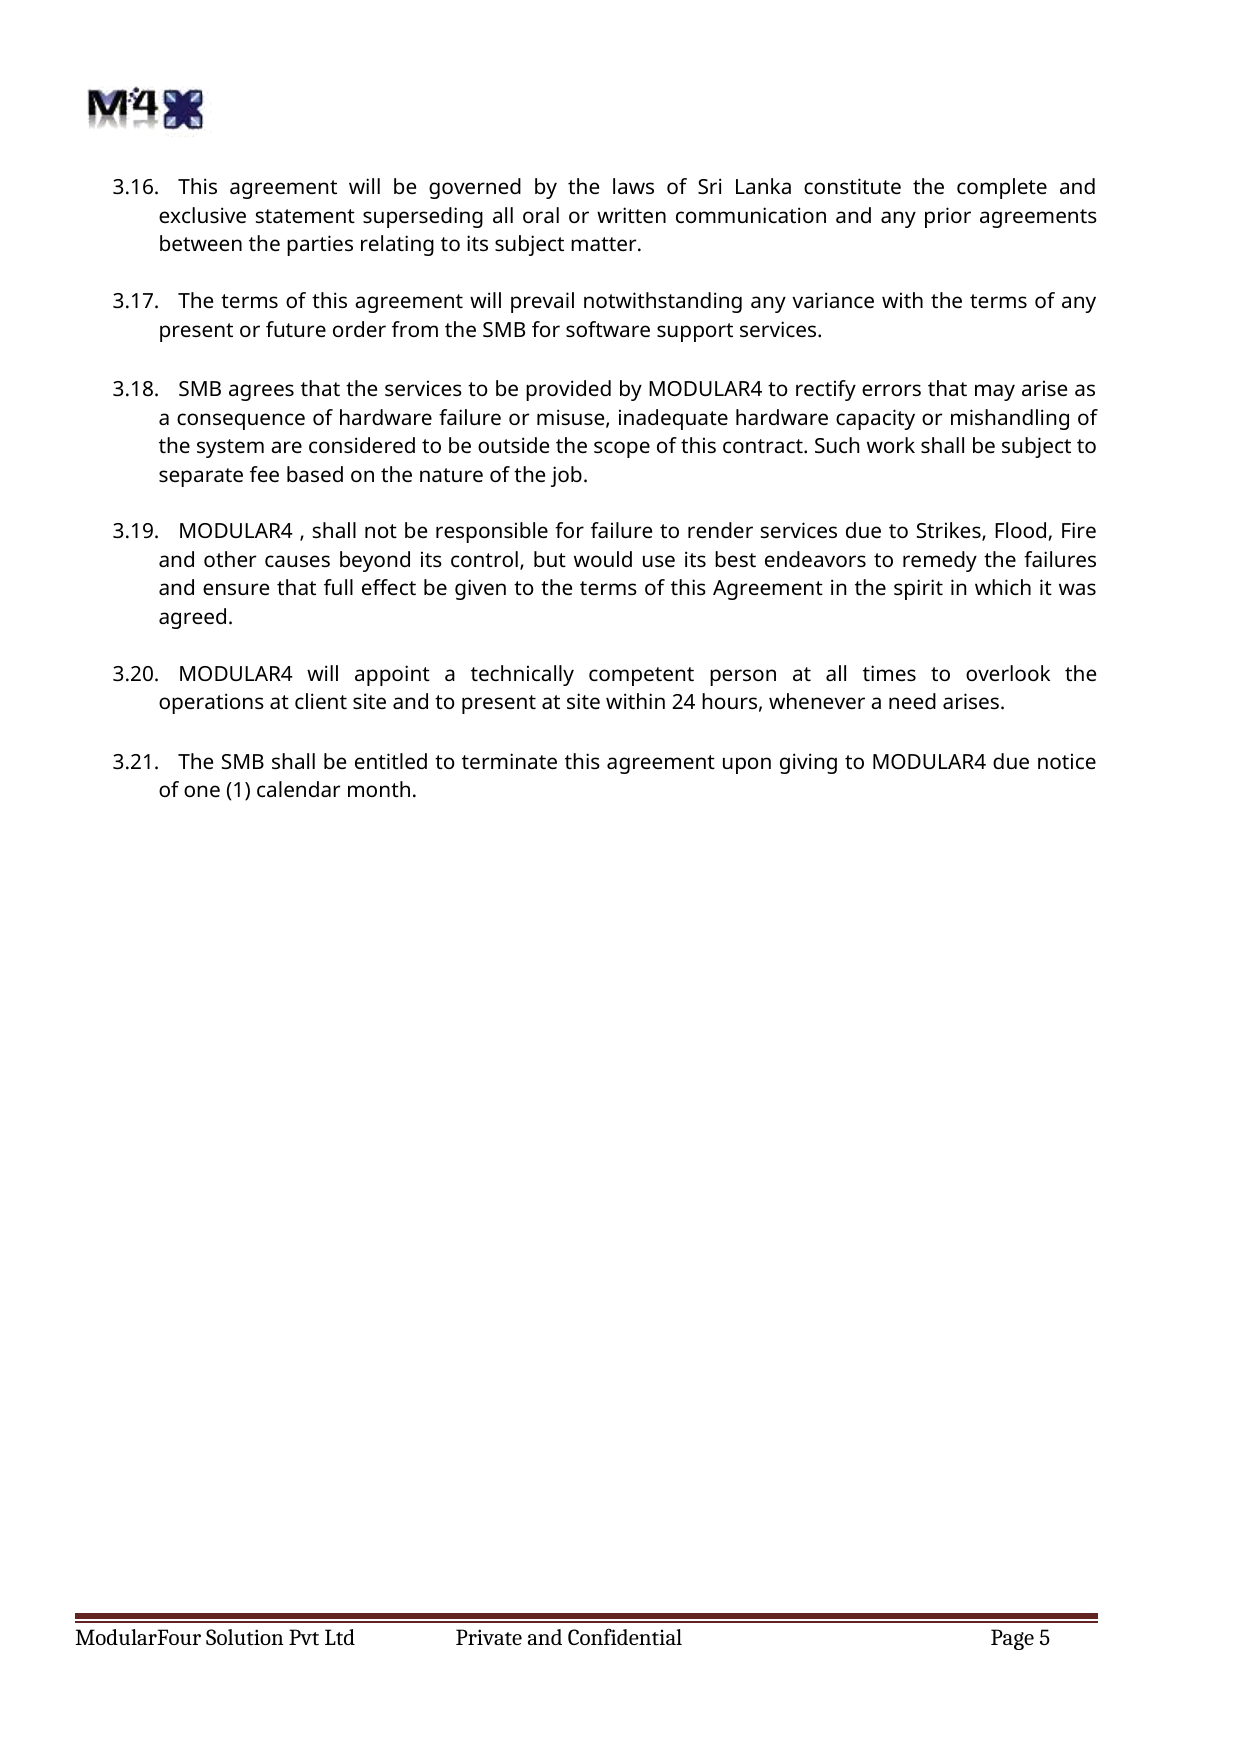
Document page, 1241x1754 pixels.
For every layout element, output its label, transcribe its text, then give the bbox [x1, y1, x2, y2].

list This agreement will be governed by the laws of Sri Lanka constitute the complete and exclusive statement superseding all oral or written communication and any prior agreements between the parties relating to its subject matter. [112, 172, 1098, 258]
list The terms of this agreement will prevail notwithstanding any variance with the terms of any present or future order from the SMB for software support services. [112, 286, 1098, 343]
picture [75, 75, 212, 139]
list SMB agrees that the services to be provided by MODULAR4 to rectify errors that may arise as a consequence of hardware failure or misuse, inadequate hardware capacity or mishandling of the system are considered to be outside the scope of this contract. Such work shall be subject to separate fee based on the nature of the job. [112, 374, 1098, 488]
list MODULAR4 will appoint a technically competent person at all times to overlook the operations at client site and to present at site within 24 hours, whenever a need arises. [112, 659, 1098, 716]
list The SMB shall be entitled to terminate this agreement upon giving to MODULAR4 due notice of one (1) calendar month. [112, 747, 1098, 804]
list MODULAR4 , shall not be responsible for failure to render services due to Strikes, Flood, Fire and other causes beyond its control, but would use its best endeavors to remedy the failures and ensure that full effect be given to the terms of this Agreement in the spirit in which it was agreed. [112, 517, 1098, 630]
